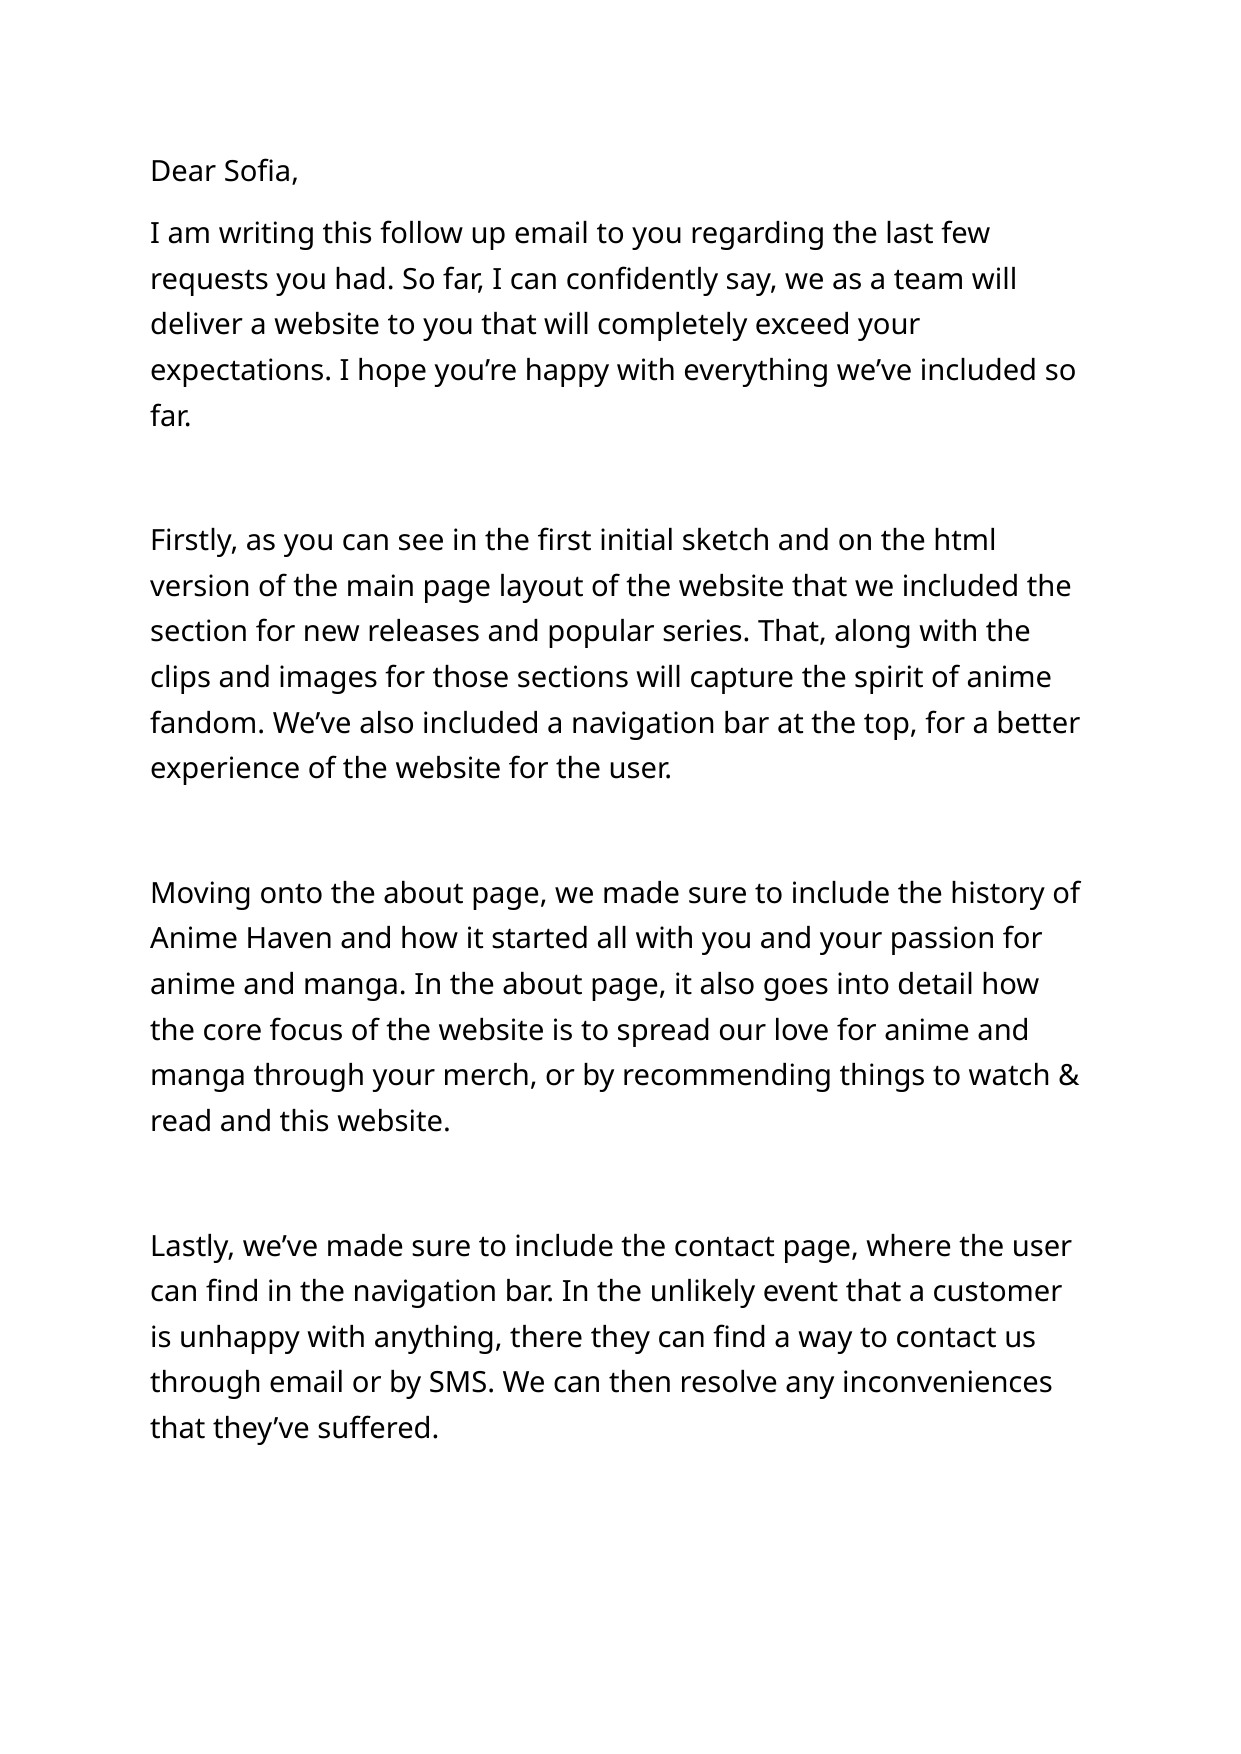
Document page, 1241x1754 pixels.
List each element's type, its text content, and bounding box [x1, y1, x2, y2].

text Moving onto the about page, we made sure to include the history of Anime Haven and how it started all with you and your passion for anime and manga. In the about page, it also goes into detail how the core focus of the website is to spread our love for anime and manga through your merch, or by recommending things to watch & read and this website. [150, 872, 1090, 1140]
text I am writing this follow up email to you regarding the last few requests you had. So far, I can confidently say, we as a team will deliver a website to you that will completely exceed your expectations. I hope you’re happy with everything we’ve included so far. [150, 212, 1090, 434]
text Firstly, as you can see in the first initial sketch and on the html version of the main page layout of the website that we included the section for new releases and popular series. That, along with the clips and images for those sections will capture the spirit of anime fandom. We’ve also included a navigation bar at the top, for a better experience of the website for the user. [150, 519, 1090, 787]
text Dear Sofia, [150, 150, 1090, 190]
text Lastly, we’ve made sure to include the contact page, where the user can find in the navigation bar. In the unlikely event that a customer is unhappy with anything, there they can find a way to contact us through email or by SMS. We can then resolve any inconveniences that they’ve suffered. [150, 1225, 1090, 1447]
